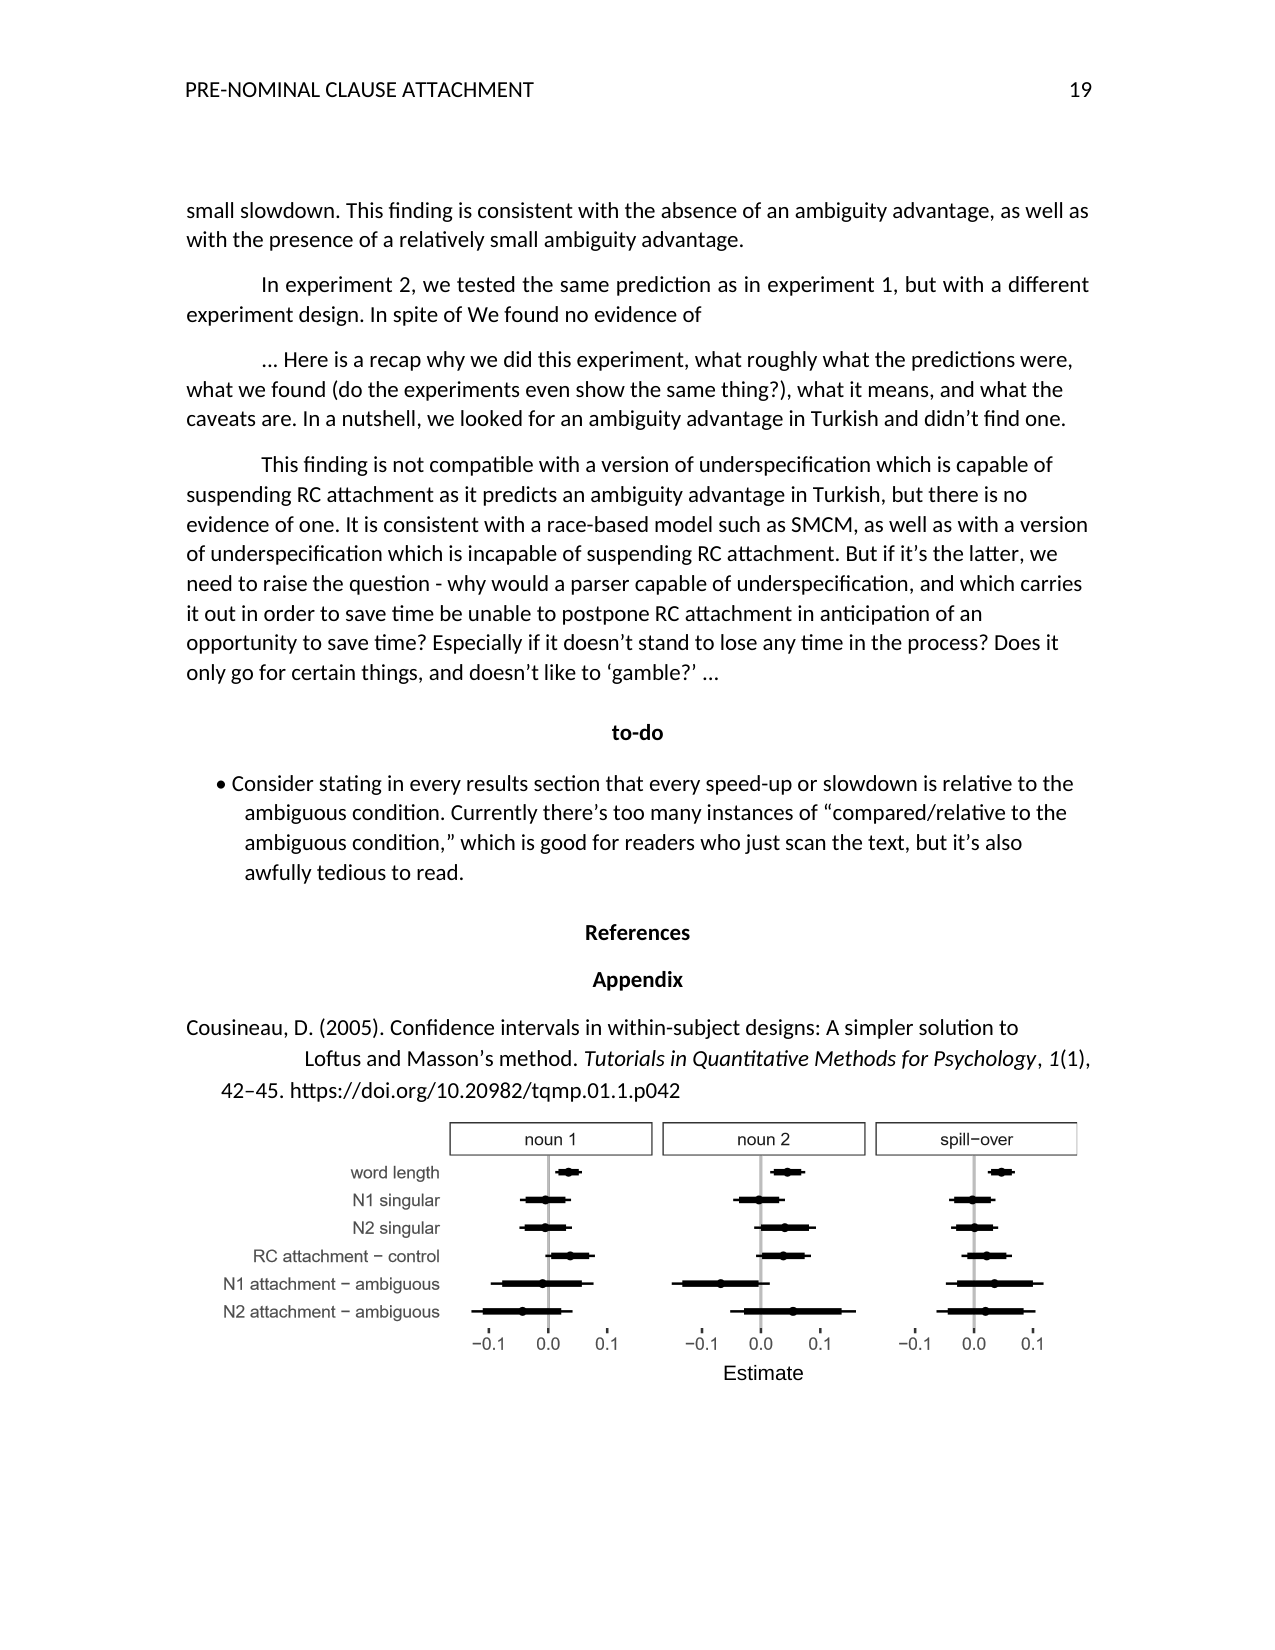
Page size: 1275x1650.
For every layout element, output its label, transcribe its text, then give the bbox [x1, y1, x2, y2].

picture [223, 1121, 1078, 1350]
text • Consider stating in every results section that every speed-up or slowdown is relative to the ambiguous condition. Currently there’s too many instances of “compared/relative to the ambiguous condition,” which is good for readers who just scan the text, but it’s also awfully tedious to read. [215, 769, 1092, 886]
subtitle Appendix [185, 965, 1090, 993]
text In experiment 2, we tested the same prediction as in experiment 1, but with a different experiment design. In spite of We found no evidence of [186, 271, 1091, 328]
text References [185, 918, 1090, 946]
text Cousineau, D. (2005). Confidence intervals in within-subject designs: A simpler solution to [186, 1013, 1091, 1041]
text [186, 196, 1091, 254]
text Loftus and Masson’s method. Tutorials in Quantitative Methods for Psychology, 1(1), [185, 1044, 1091, 1072]
text ... Here is a recap why we did this experiment, what roughly what the predictions were, what we found (do the experiments even show the same thing?), what it means, and what the caveats are. In a nutshell, we looked for an ambiguity advantage in Turkish and didn’t find one. [186, 345, 1092, 432]
text Estimate [434, 1361, 1092, 1384]
subtitle to-do [185, 718, 1090, 746]
text This finding is not compatible with a version of underspecification which is capable of suspending RC attachment as it predicts an ambiguity advantage in Turkish, but there is no evidence of one. It is consistent with a race-based model such as SMCM, as well as with a version of underspecification which is incapable of suspending RC attachment. But if it’s the latter, we need to raise the question - why would a parser capable of underspecification, and which carries it out in order to save time be unable to postpone RC attachment in anticipation of an opportunity to save time? Especially if it doesn’t stand to lose any time in the process? Does it only go for certain things, and doesn’t like to ‘gamble?’ ... [186, 450, 1092, 686]
text 42–45. https://doi.org/10.20982/tqmp.01.1.p042 [221, 1076, 1091, 1104]
